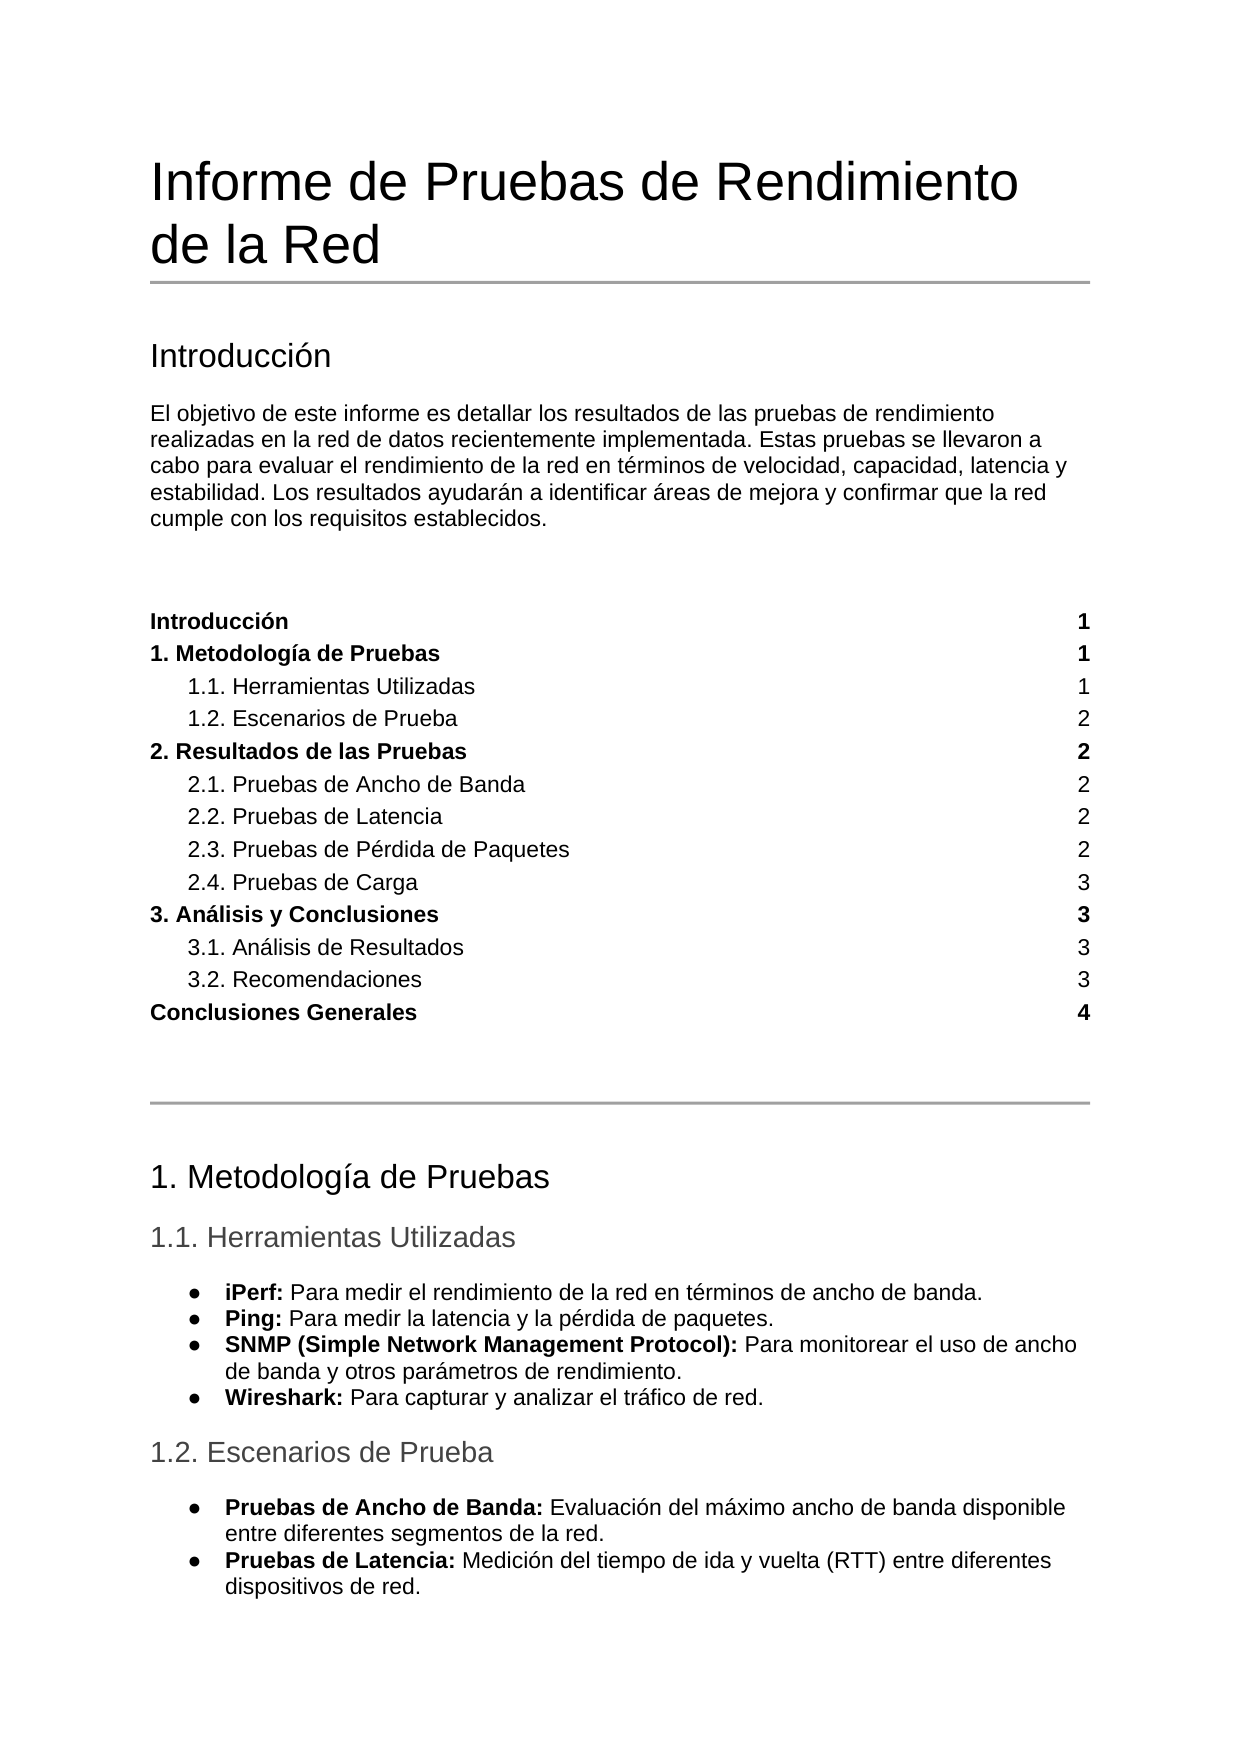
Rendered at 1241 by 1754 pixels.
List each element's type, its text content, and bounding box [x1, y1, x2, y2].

text El objetivo de este informe es detallar los resultados de las pruebas de rendimiento realizadas en la red de datos recientemente implementada. Estas pruebas se llevaron a cabo para evaluar el rendimiento de la red en términos de velocidad, capacidad, latencia y estabilidad. Los resultados ayudarán a identificar áreas de mejora y confirmar que la red cumple con los requisitos establecidos. [150, 399, 1090, 531]
list Pruebas de Latencia: Medición del tiempo de ida y vuelta (RTT) entre diferentes dispositivos de red. [187, 1547, 1090, 1599]
subtitle 1.1. Herramientas Utilizadas [150, 1220, 1090, 1254]
list Wireshark: Para capturar y analizar el tráfico de red. [187, 1384, 1090, 1411]
list Pruebas de Ancho de Banda: Evaluación del máximo ancho de banda disponible entre diferentes segmentos de la red. [187, 1494, 1090, 1547]
subtitle 1.2. Escenarios de Prueba [150, 1436, 1090, 1469]
subtitle Introducción [150, 336, 1090, 374]
list iPerf: Para medir el rendimiento de la red en términos de ancho de banda. [187, 1279, 1090, 1305]
title Informe de Pruebas de Rendimiento de la Red [150, 150, 1090, 274]
list Ping: Para medir la latencia y la pérdida de paquetes. [187, 1305, 1090, 1331]
subtitle 1. Metodología de Pruebas [150, 1157, 1090, 1195]
list SNMP (Simple Network Management Protocol): Para monitorear el uso de ancho de banda y otros parámetros de rendimiento. [187, 1331, 1090, 1384]
